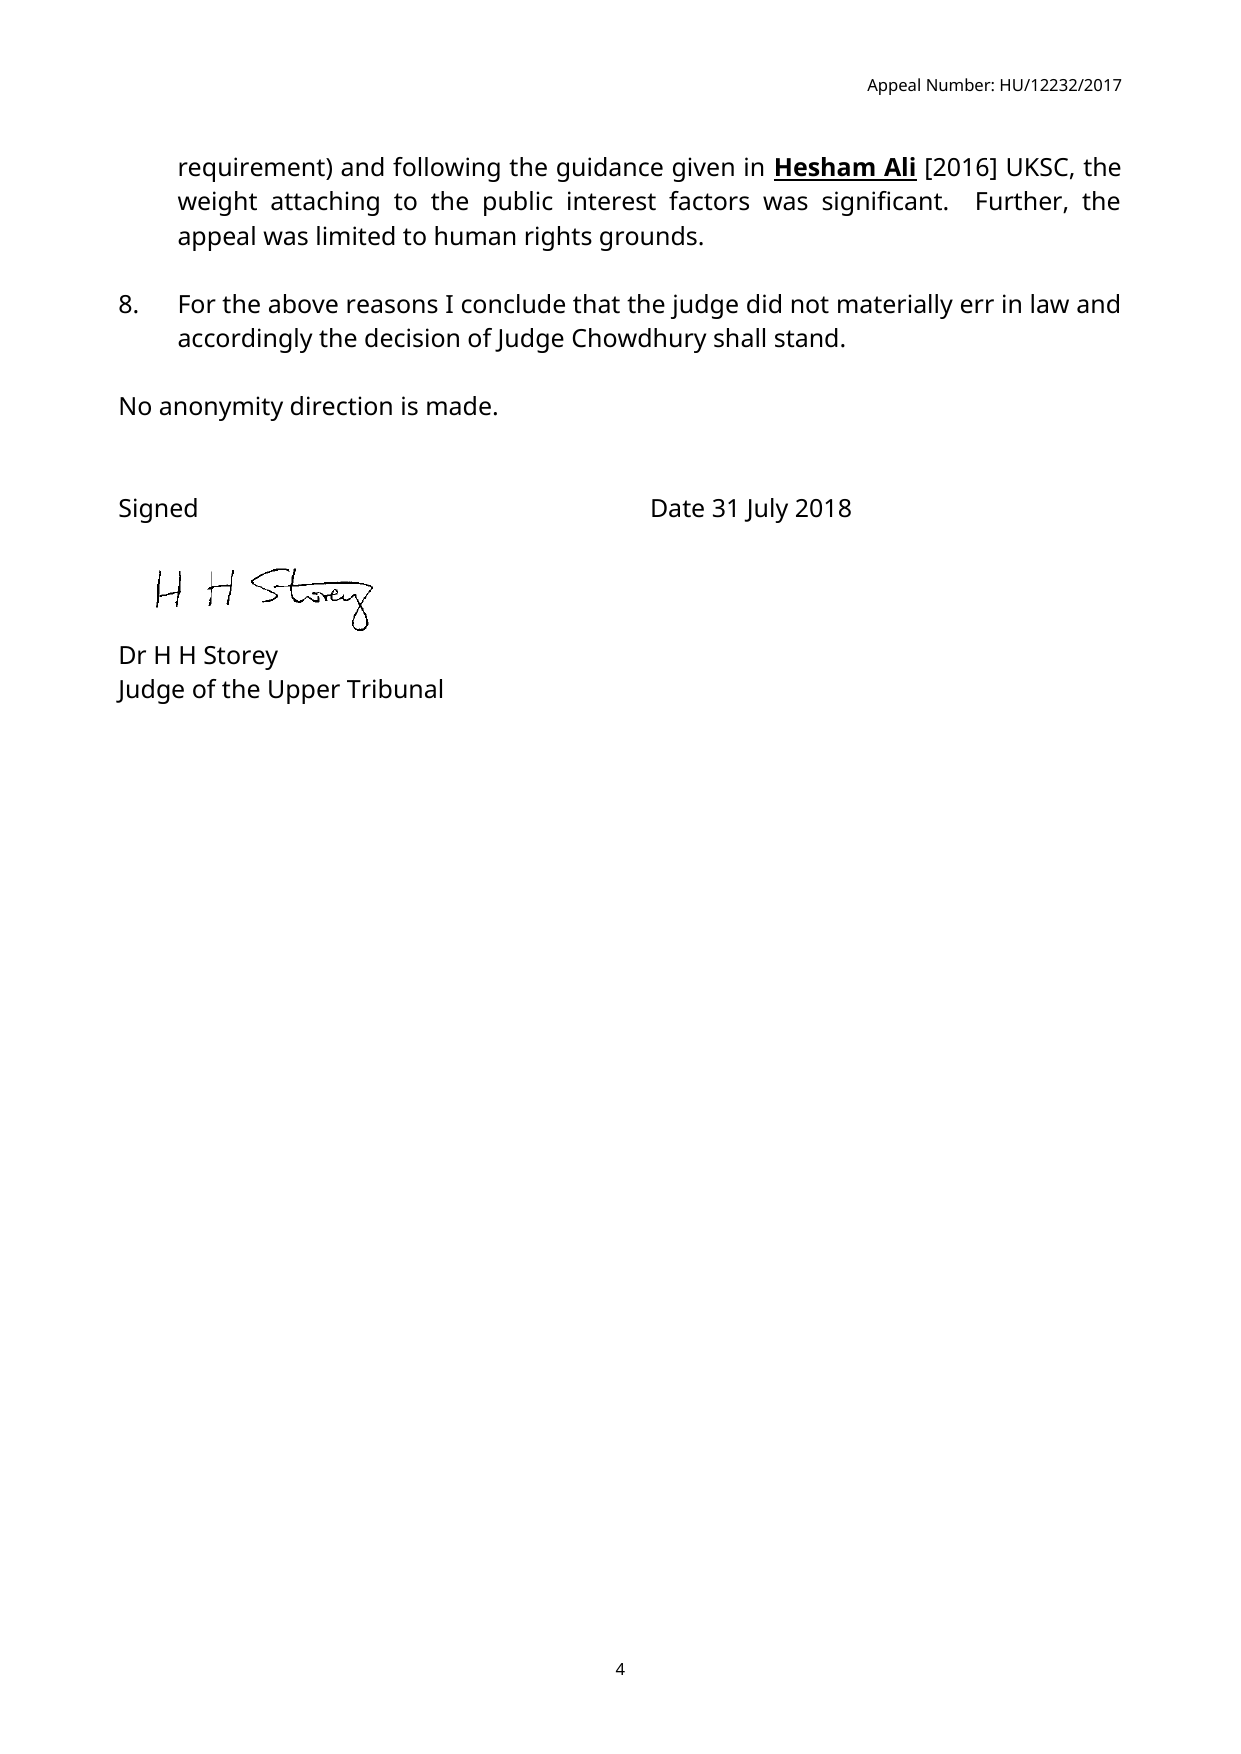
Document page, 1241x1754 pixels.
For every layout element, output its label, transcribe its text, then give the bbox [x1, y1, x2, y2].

text Signed Date 31 July 2018 [118, 491, 1122, 525]
text 8. For the above reasons I conclude that the judge did not materially err in law and accordingly the decision of Judge Chowdhury shall stand. [118, 286, 1122, 354]
text No anonymity direction is made. [118, 388, 1122, 422]
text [118, 150, 1122, 252]
text Judge of the Upper Tribunal [118, 671, 1122, 706]
text Dr H H Storey [118, 637, 1122, 671]
